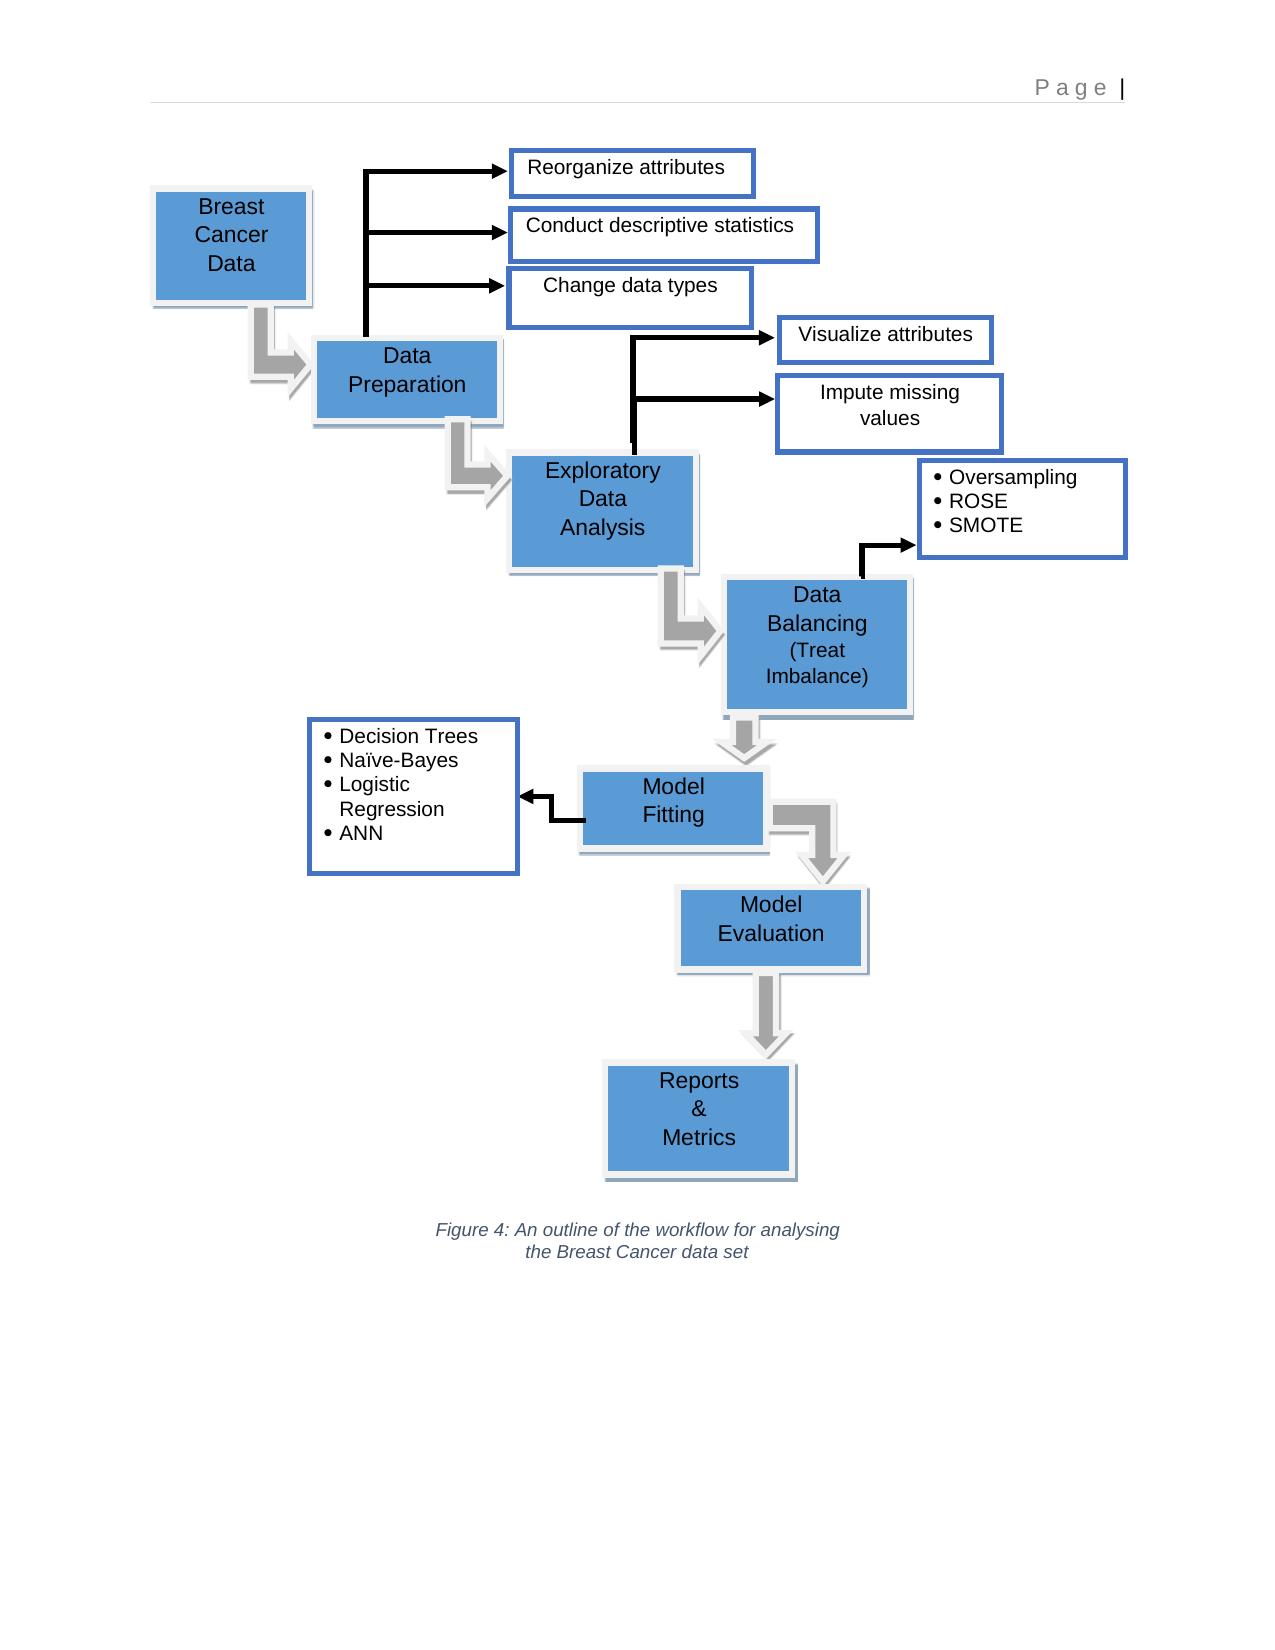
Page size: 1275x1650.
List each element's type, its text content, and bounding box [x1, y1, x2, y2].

text the Breast Cancer data set [150, 1241, 1125, 1262]
text Figure 4: An outline of the workflow for analysing [150, 1219, 1125, 1241]
